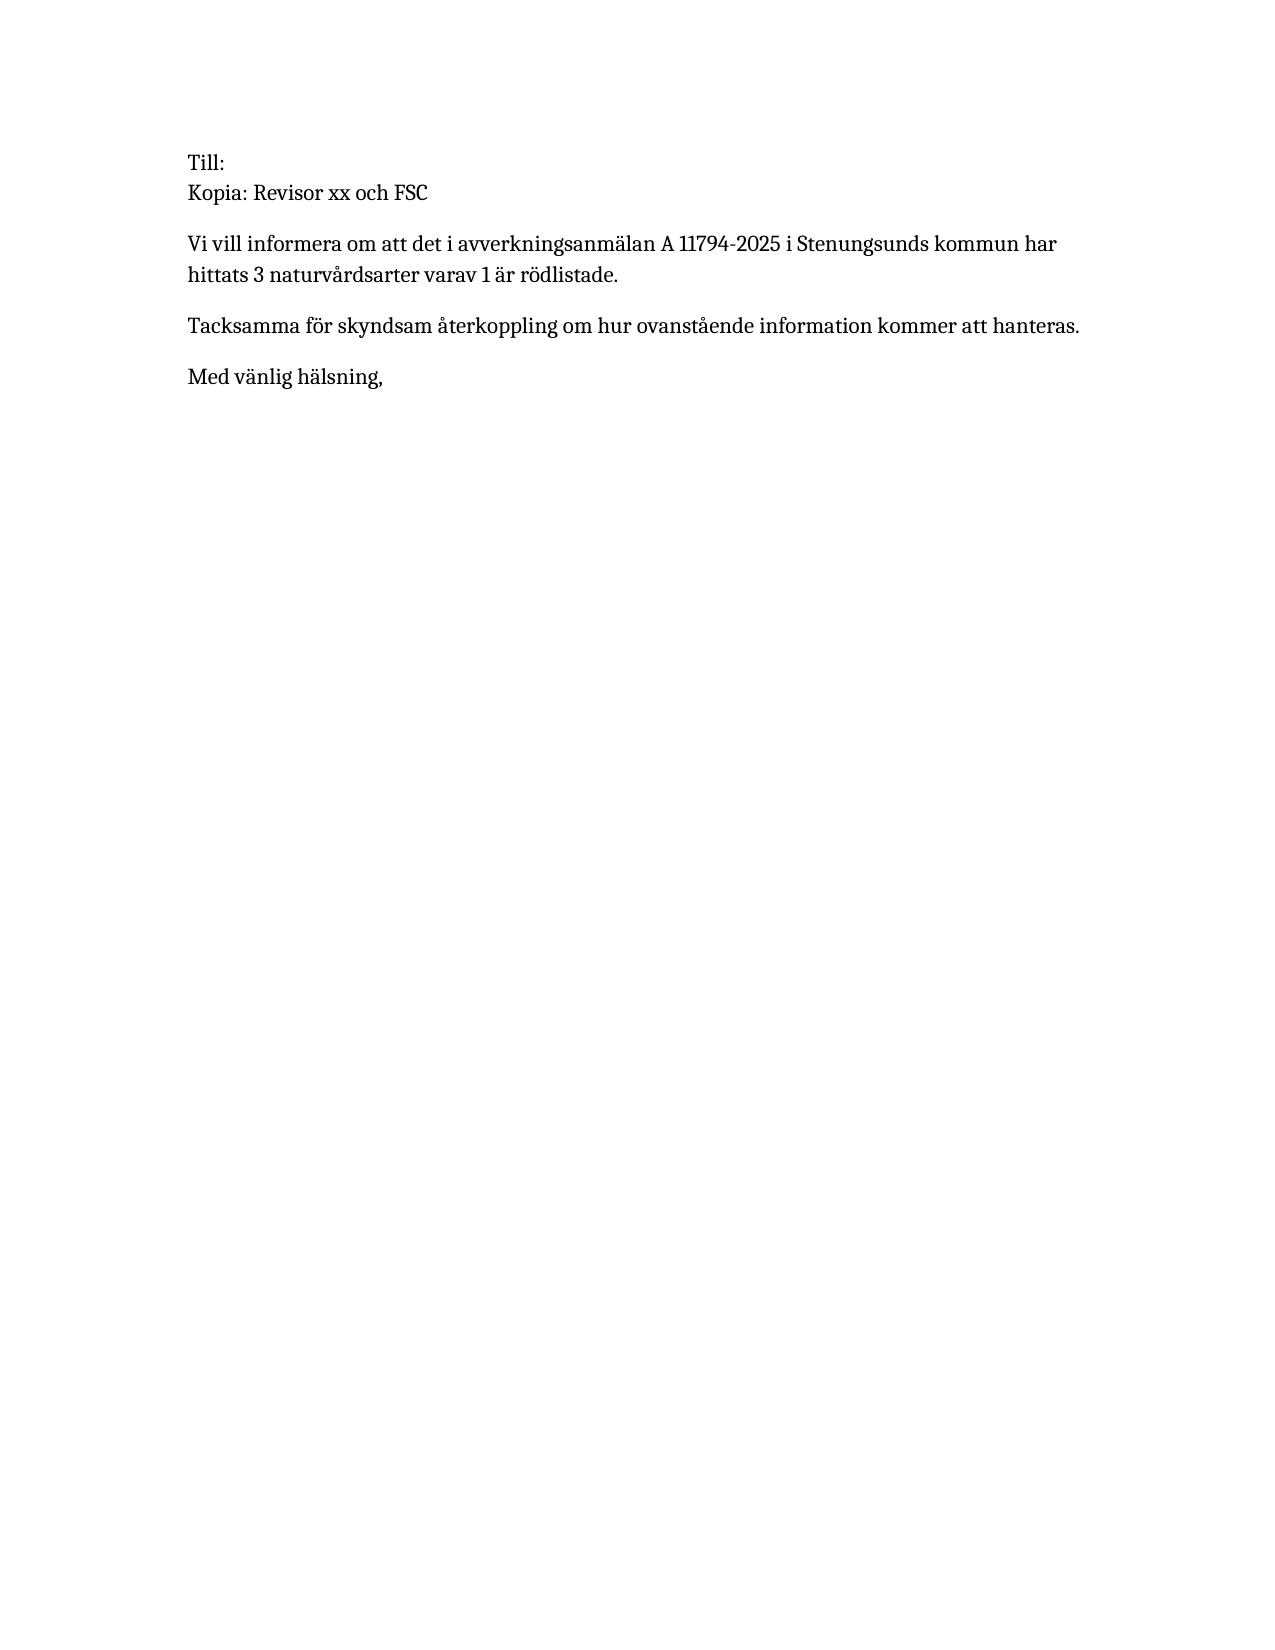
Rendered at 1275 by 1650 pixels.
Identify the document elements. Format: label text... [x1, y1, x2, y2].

text Till: Kopia: Revisor xx och FSC [187, 150, 1087, 207]
text Med vänlig hälsning, [187, 363, 1087, 420]
text Vi vill informera om att det i avverkningsanmälan A 11794-2025 i Stenungsunds kommun har hittats 3 naturvårdsarter varav 1 är rödlistade. [187, 231, 1087, 288]
text Tacksamma för skyndsam återkoppling om hur ovanstående information kommer att hanteras. [187, 312, 1087, 339]
